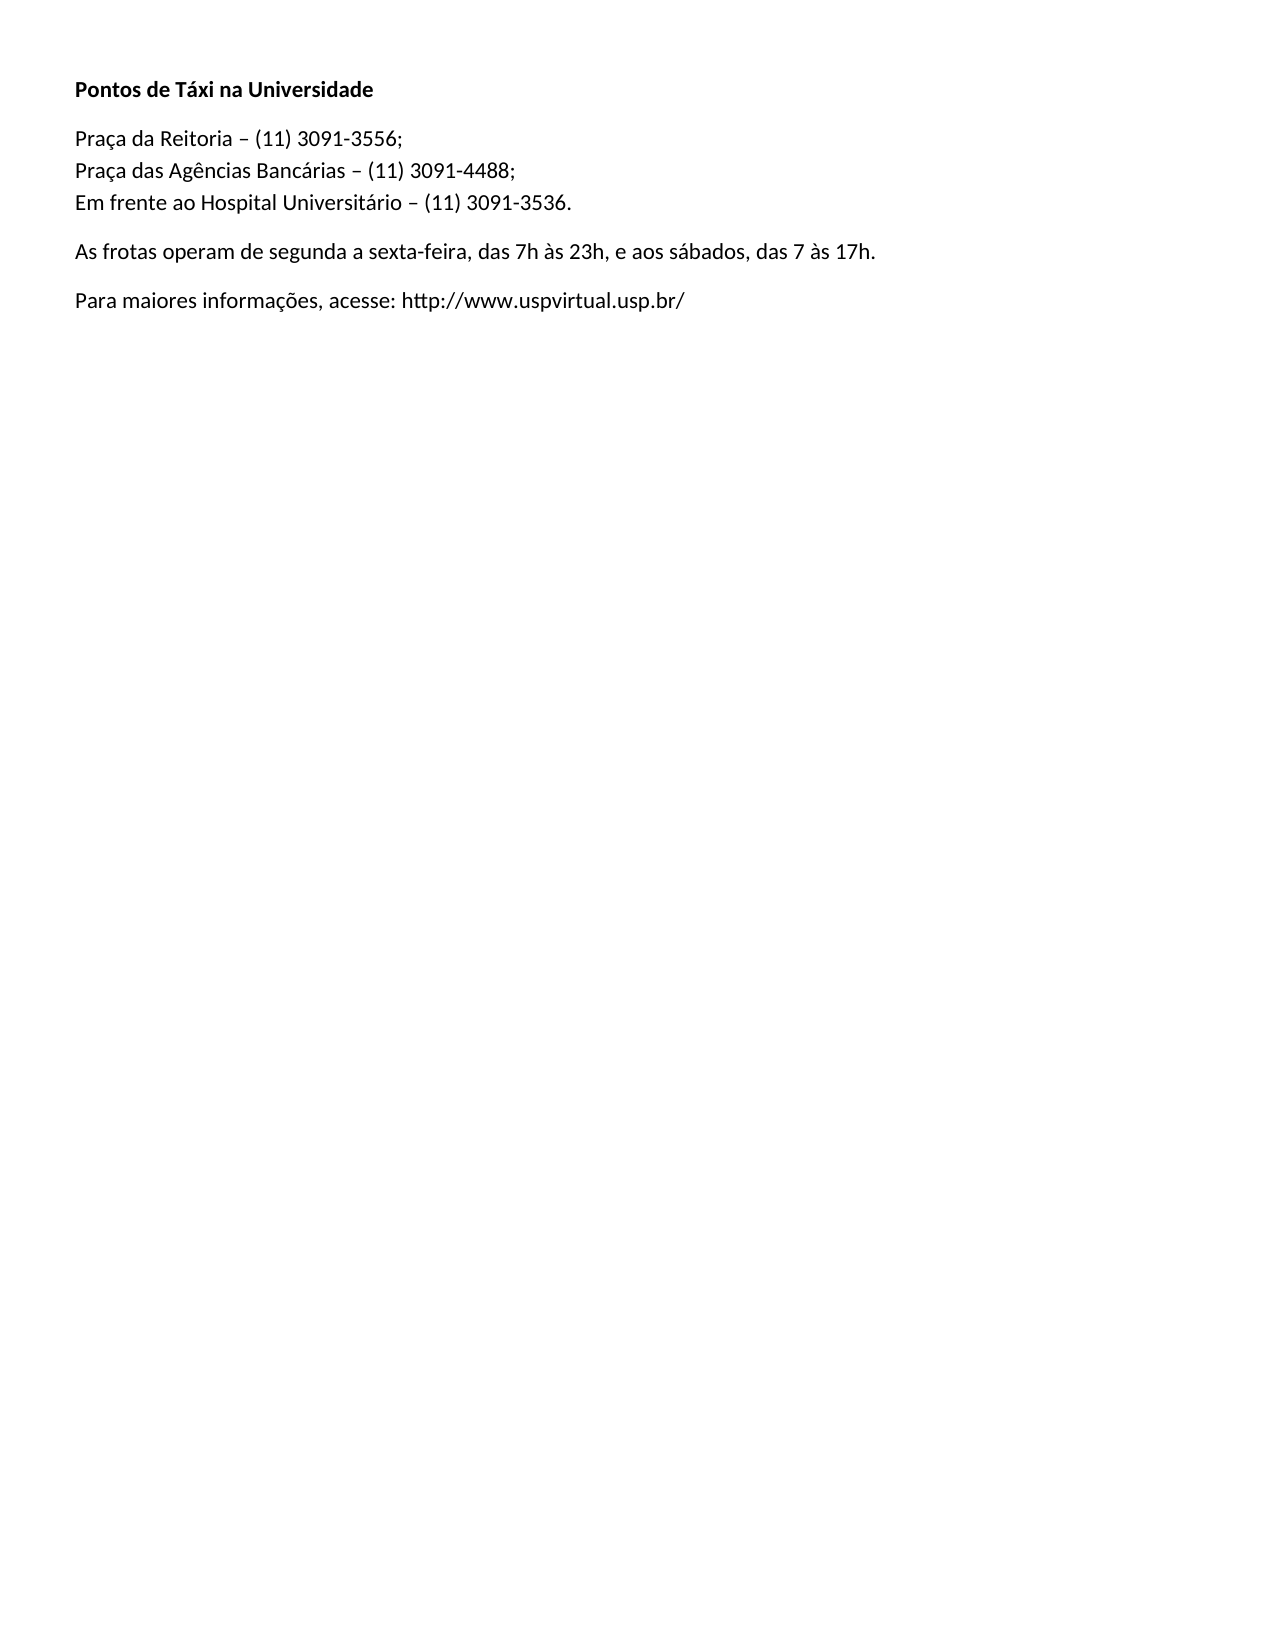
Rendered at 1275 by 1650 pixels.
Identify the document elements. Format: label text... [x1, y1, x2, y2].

text As frotas operam de segunda a sexta-feira, das 7h às 23h, e aos sábados, das 7 às 17h. [75, 237, 1200, 265]
text Pontos de Táxi na Universidade [75, 75, 1200, 103]
text Praça da Reitoria – (11) 3091-3556; Praça das Agências Bancárias – (11) 3091-4488; Em frente ao Hospital Universitário – (11) 3091-3536. [75, 124, 1200, 216]
text Para maiores informações, acesse: http://www.uspvirtual.usp.br/ [75, 286, 1200, 314]
